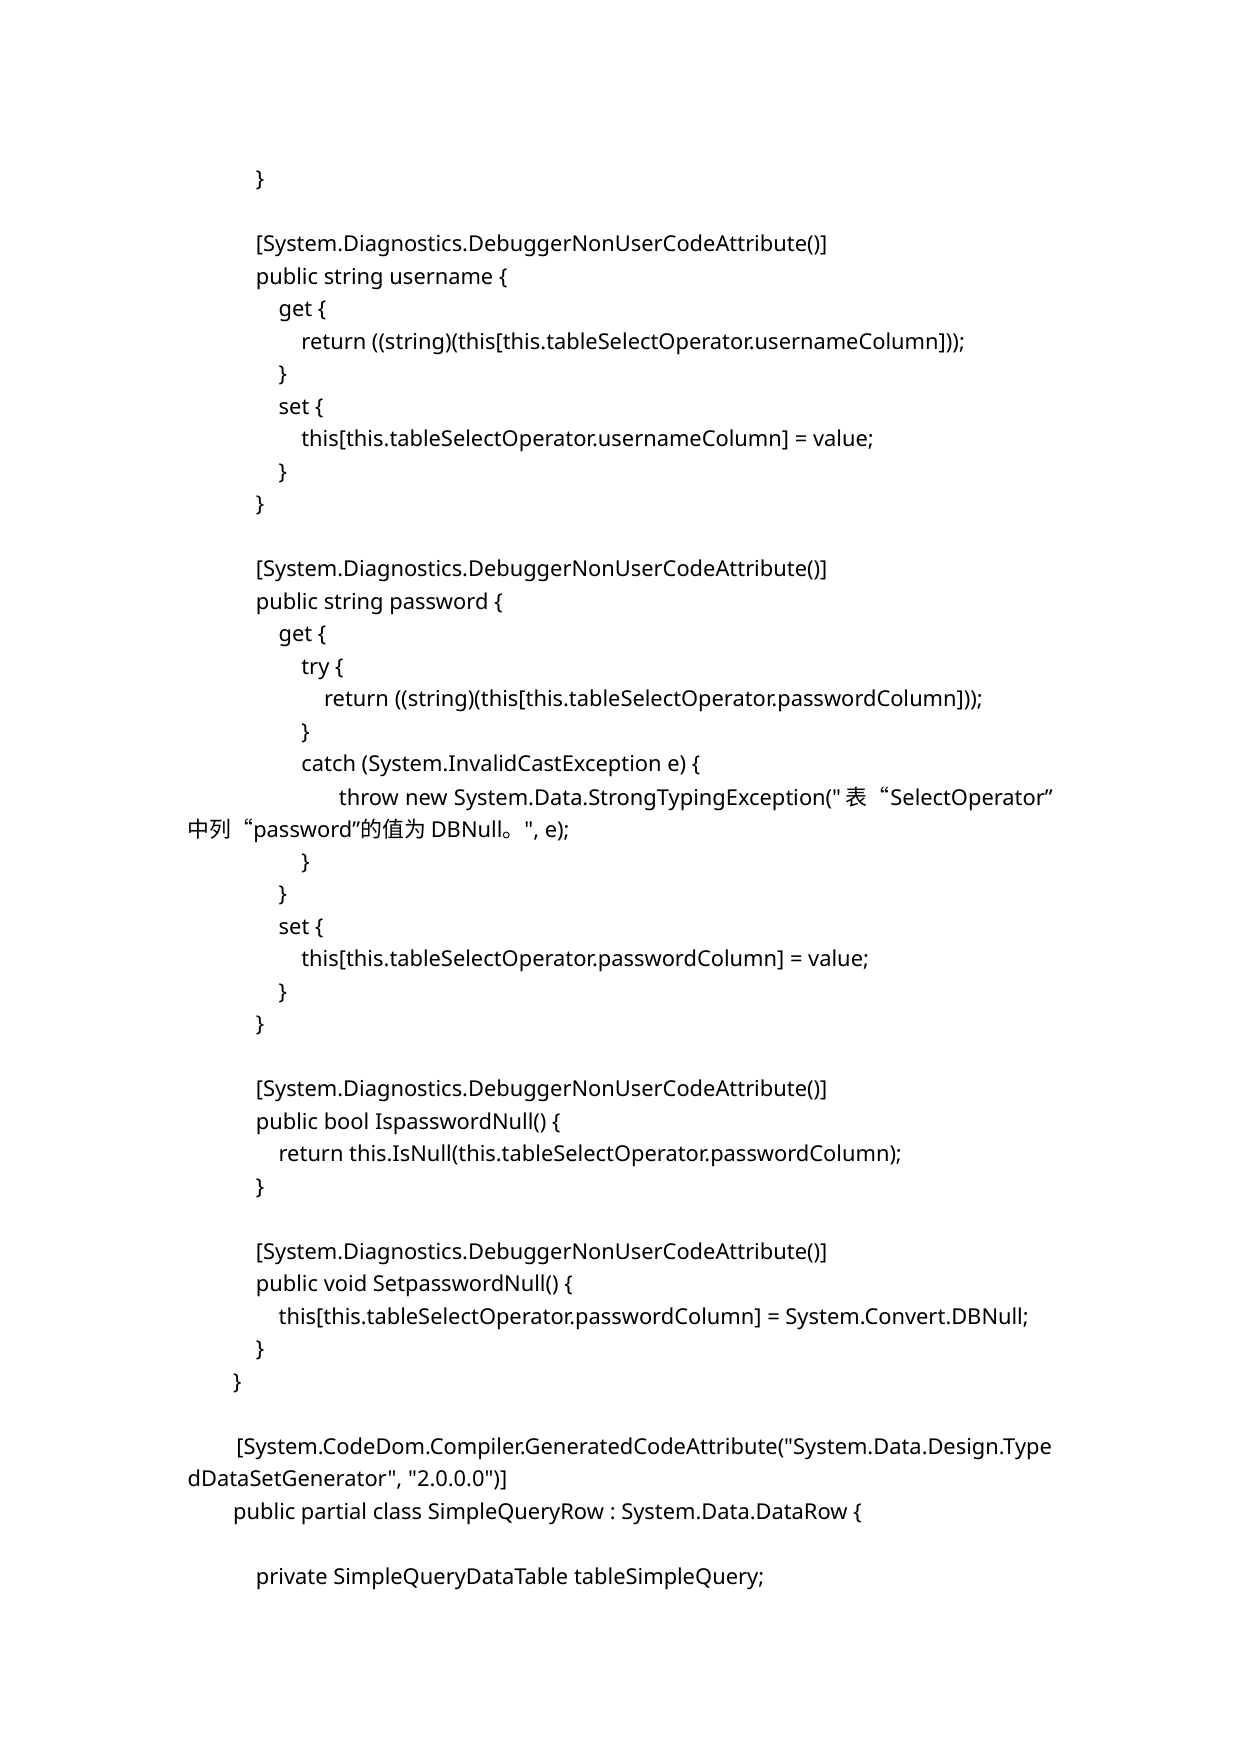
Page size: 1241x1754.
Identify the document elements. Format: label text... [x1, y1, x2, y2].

text get { [187, 292, 1053, 324]
text public void SetpasswordNull() { [187, 1267, 1053, 1299]
text private SimpleQueryDataTable tableSimpleQuery; [187, 1559, 1053, 1592]
text set { [187, 389, 1053, 422]
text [187, 227, 1053, 259]
text return ((string)(this[this.tableSelectOperator.passwordColumn])); [187, 682, 1053, 714]
text } [187, 1007, 1053, 1039]
text [System.CodeDom.Compiler.GeneratedCodeAttribute("System.Data.Design.TypedDataSetGenerator", "2.0.0.0")] [187, 1429, 1053, 1494]
text return this.IsNull(this.tableSelectOperator.passwordColumn); [187, 1137, 1053, 1169]
text throw new System.Data.StrongTypingException("表“SelectOperator”中列“password”的值为 DBNull。", e); [187, 779, 1053, 844]
text } [187, 714, 1053, 747]
text set { [187, 909, 1053, 942]
text try { [187, 649, 1053, 682]
text public string username { [187, 259, 1053, 292]
text [System.Diagnostics.DebuggerNonUserCodeAttribute()] [187, 552, 1053, 584]
text get { [187, 617, 1053, 649]
text } [187, 357, 1053, 389]
text } [187, 974, 1053, 1007]
text public bool IspasswordNull() { [187, 1104, 1053, 1137]
text } [187, 877, 1053, 909]
text } [187, 844, 1053, 877]
text catch (System.InvalidCastException e) { [187, 747, 1053, 779]
text } [187, 454, 1053, 487]
text this[this.tableSelectOperator.passwordColumn] = value; [187, 942, 1053, 974]
text } [187, 1169, 1053, 1202]
text public string password { [187, 584, 1053, 617]
text } [187, 162, 1053, 194]
text } [187, 487, 1053, 519]
text [System.Diagnostics.DebuggerNonUserCodeAttribute()] [187, 1234, 1053, 1267]
text } [187, 1332, 1053, 1364]
text return ((string)(this[this.tableSelectOperator.usernameColumn])); [187, 324, 1053, 357]
text this[this.tableSelectOperator.passwordColumn] = System.Convert.DBNull; [187, 1299, 1053, 1332]
text } [187, 1364, 1053, 1397]
text [System.Diagnostics.DebuggerNonUserCodeAttribute()] [187, 1072, 1053, 1104]
text public partial class SimpleQueryRow : System.Data.DataRow { [187, 1494, 1053, 1527]
text this[this.tableSelectOperator.usernameColumn] = value; [187, 422, 1053, 454]
